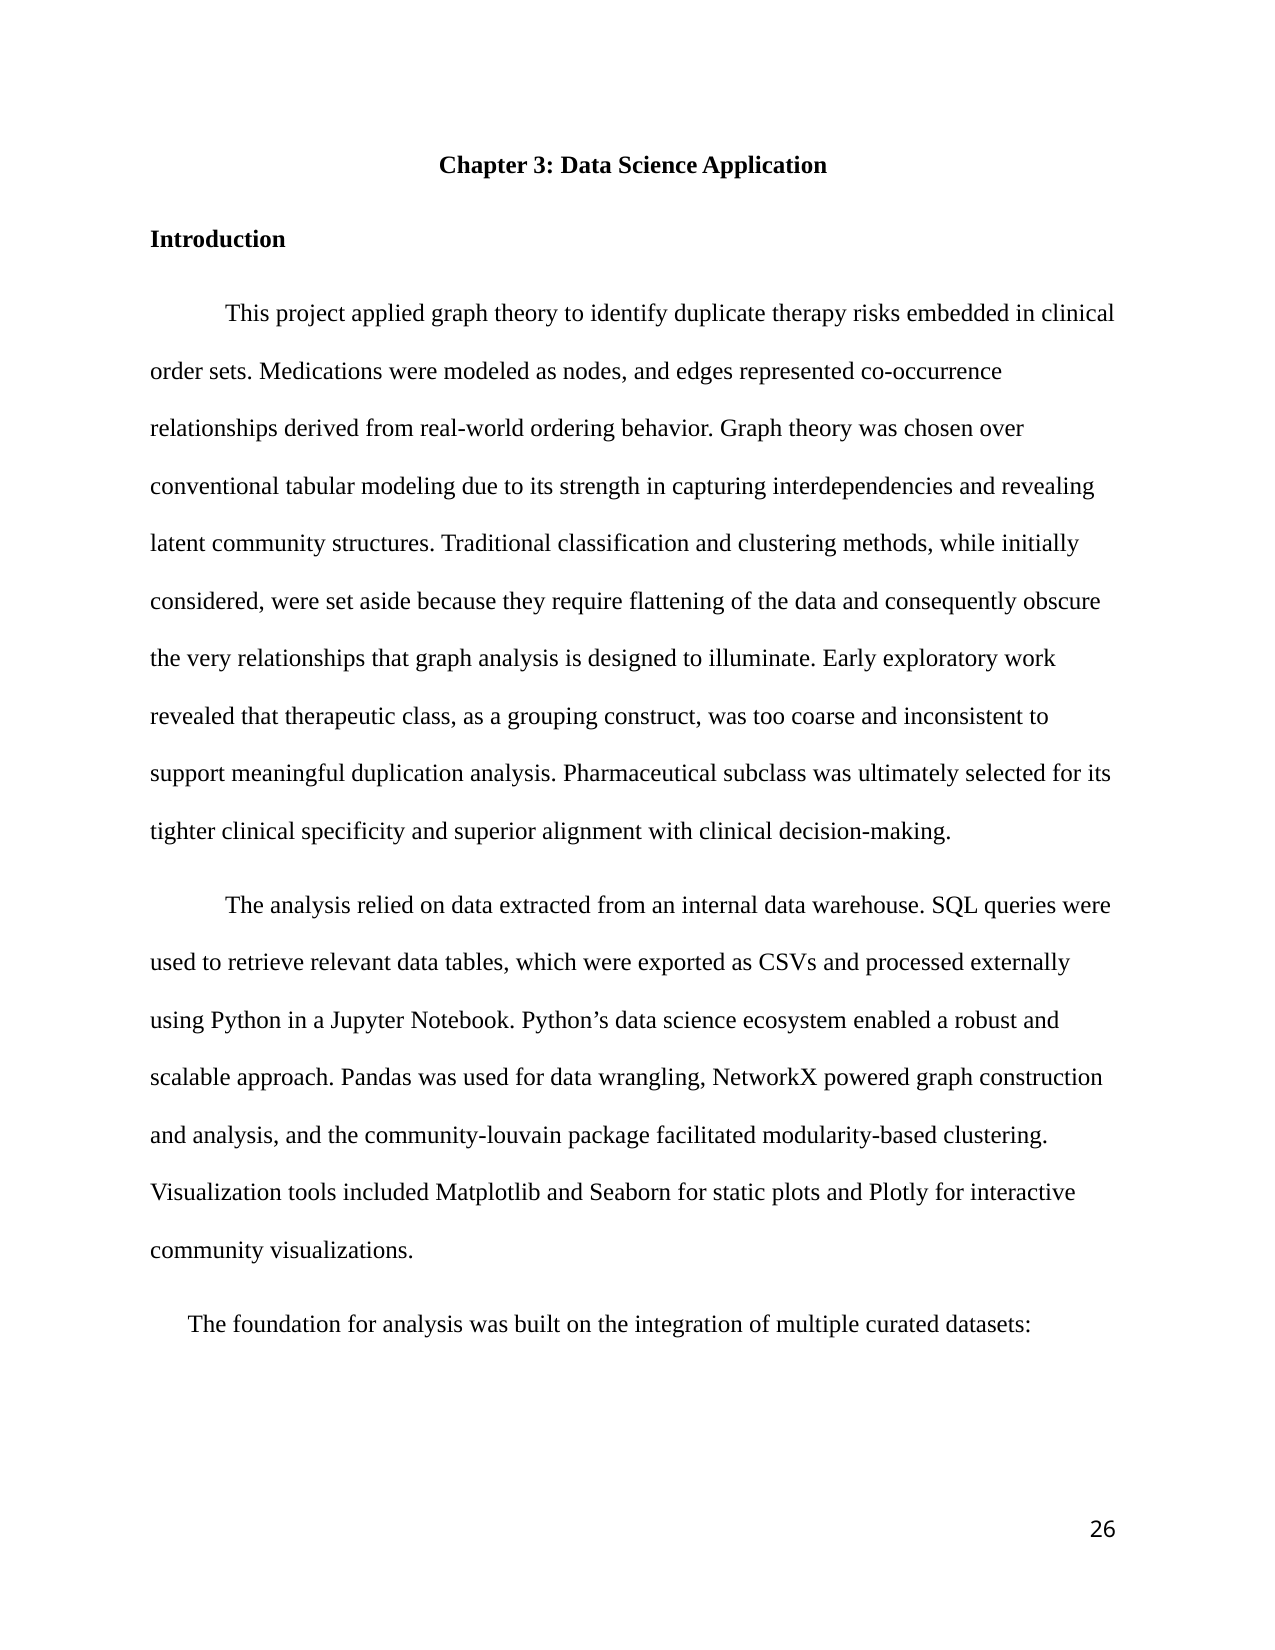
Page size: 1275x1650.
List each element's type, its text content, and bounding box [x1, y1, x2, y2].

text The foundation for analysis was built on the integration of multiple curated datasets: [150, 1309, 1116, 1338]
text The analysis relied on data extracted from an internal data warehouse. SQL queries were used to retrieve relevant data tables, which were exported as CSVs and processed externally using Python in a Jupyter Notebook. Python’s data science ecosystem enabled a robust and scalable approach. Pandas was used for data wrangling, NetworkX powered graph construction and analysis, and the community-louvain package facilitated modularity-based clustering. Visualization tools included Matplotlib and Seaborn for static plots and Plotly for interactive community visualizations. [150, 890, 1116, 1264]
text Introduction [150, 224, 1116, 253]
text Chapter 3: Data Science Application [150, 150, 1116, 179]
text This project applied graph theory to identify duplicate therapy risks embedded in clinical order sets. Medications were modeled as nodes, and edges represented co-occurrence relationships derived from real-world ordering behavior. Graph theory was chosen over conventional tabular modeling due to its strength in capturing interdependencies and revealing latent community structures. Traditional classification and clustering methods, while initially considered, were set aside because they require flattening of the data and consequently obscure the very relationships that graph analysis is designed to illuminate. Early exploratory work revealed that therapeutic class, as a grouping construct, was too coarse and inconsistent to support meaningful duplication analysis. Pharmaceutical subclass was ultimately selected for its tighter clinical specificity and superior alignment with clinical decision-making. [150, 298, 1116, 844]
